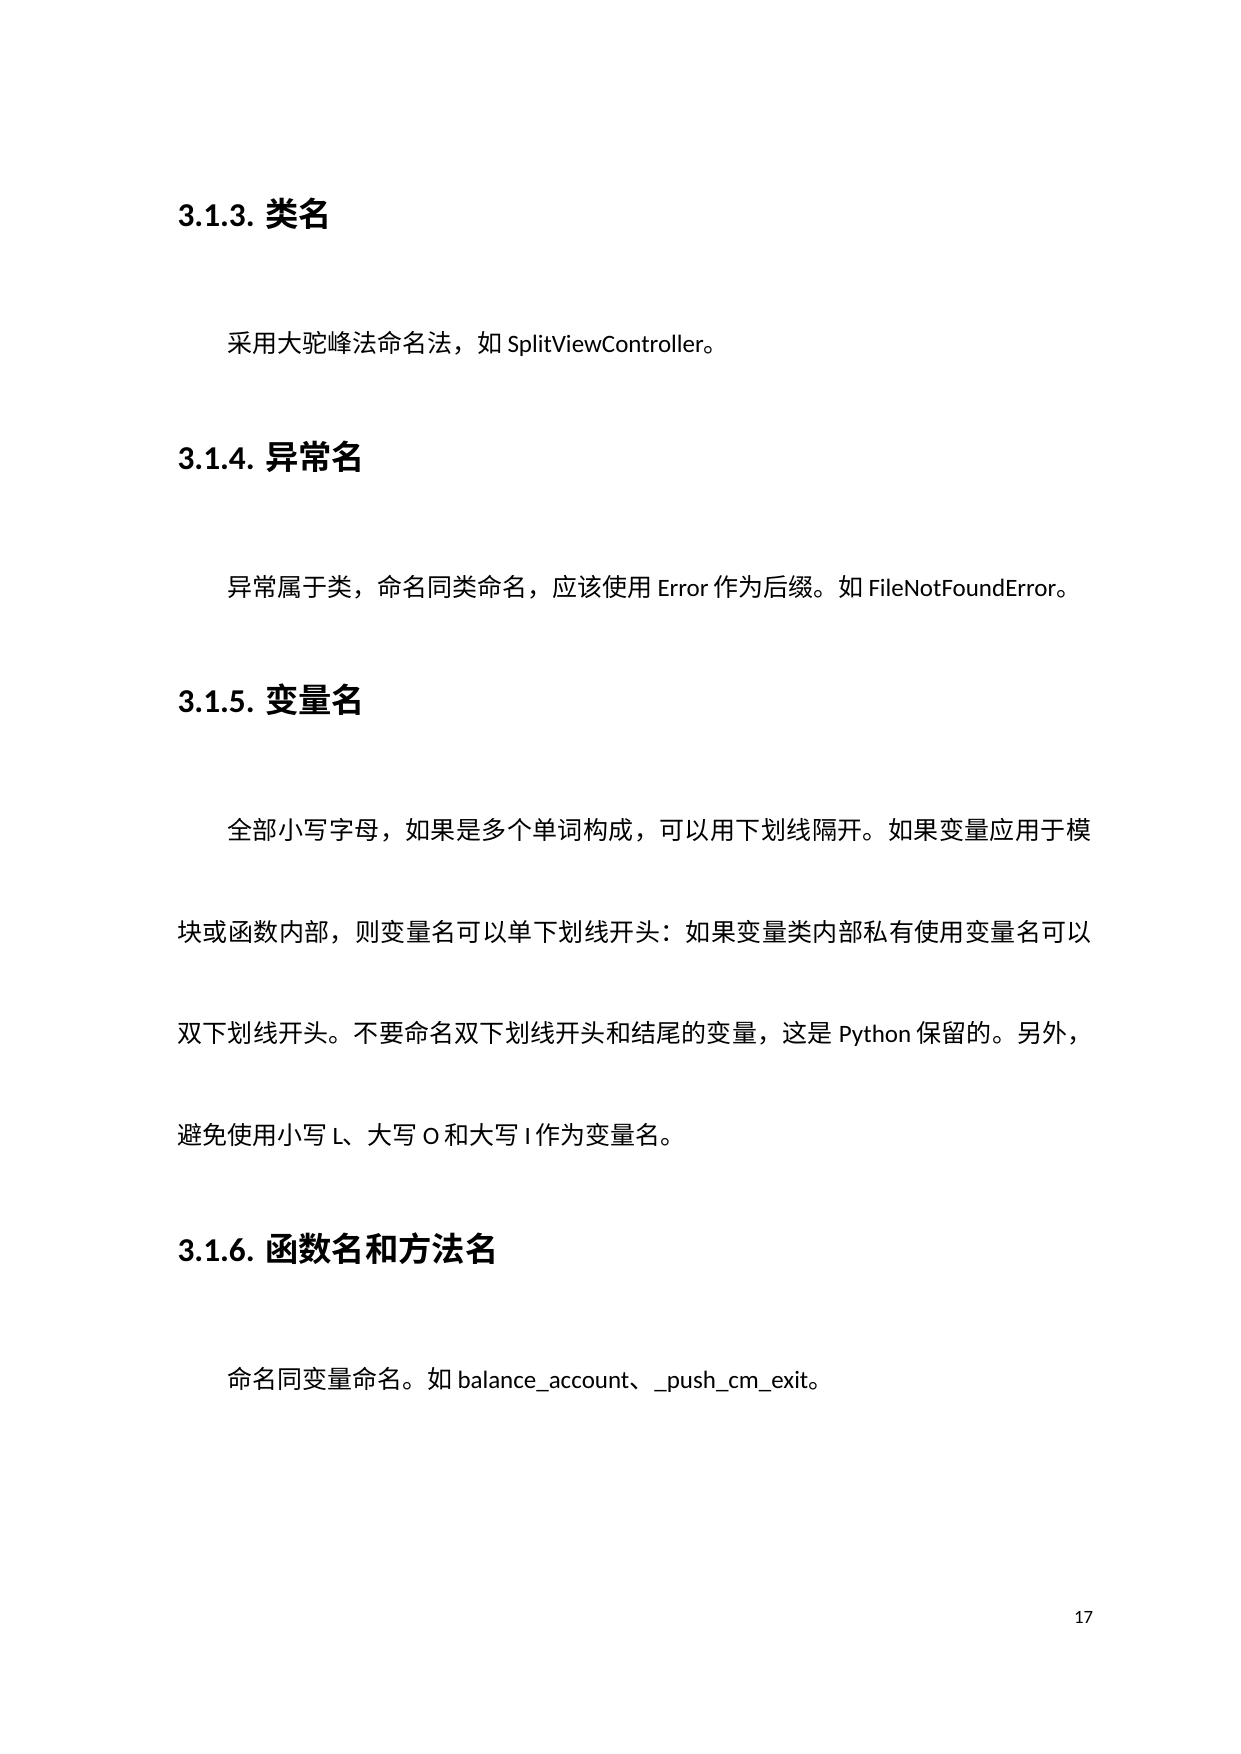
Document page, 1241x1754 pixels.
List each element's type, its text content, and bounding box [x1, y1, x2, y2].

subtitle 异常名 [177, 421, 1093, 489]
subtitle 函数名和方法名 [177, 1213, 1093, 1281]
text 采用大驼峰法命名法，如SplitViewController。 [177, 308, 1093, 376]
text 全部小写字母，如果是多个单词构成，可以用下划线隔开。如果变量应用于模块或函数内部，则变量名可以单下划线开头：如果变量类内部私有使用变量名可以双下划线开头。不要命名双下划线开头和结尾的变量，这是Python保留的。另外，避免使用小写L、大写O和大写I作为变量名。 [177, 794, 1093, 1168]
text 异常属于类，命名同类命名，应该使用Error作为后缀。如FileNotFoundError。 [177, 551, 1093, 619]
subtitle 变量名 [177, 664, 1093, 732]
text 命名同变量命名。如balance_account、_push_cm_exit。 [177, 1343, 1093, 1411]
subtitle 类名 [177, 178, 1093, 246]
